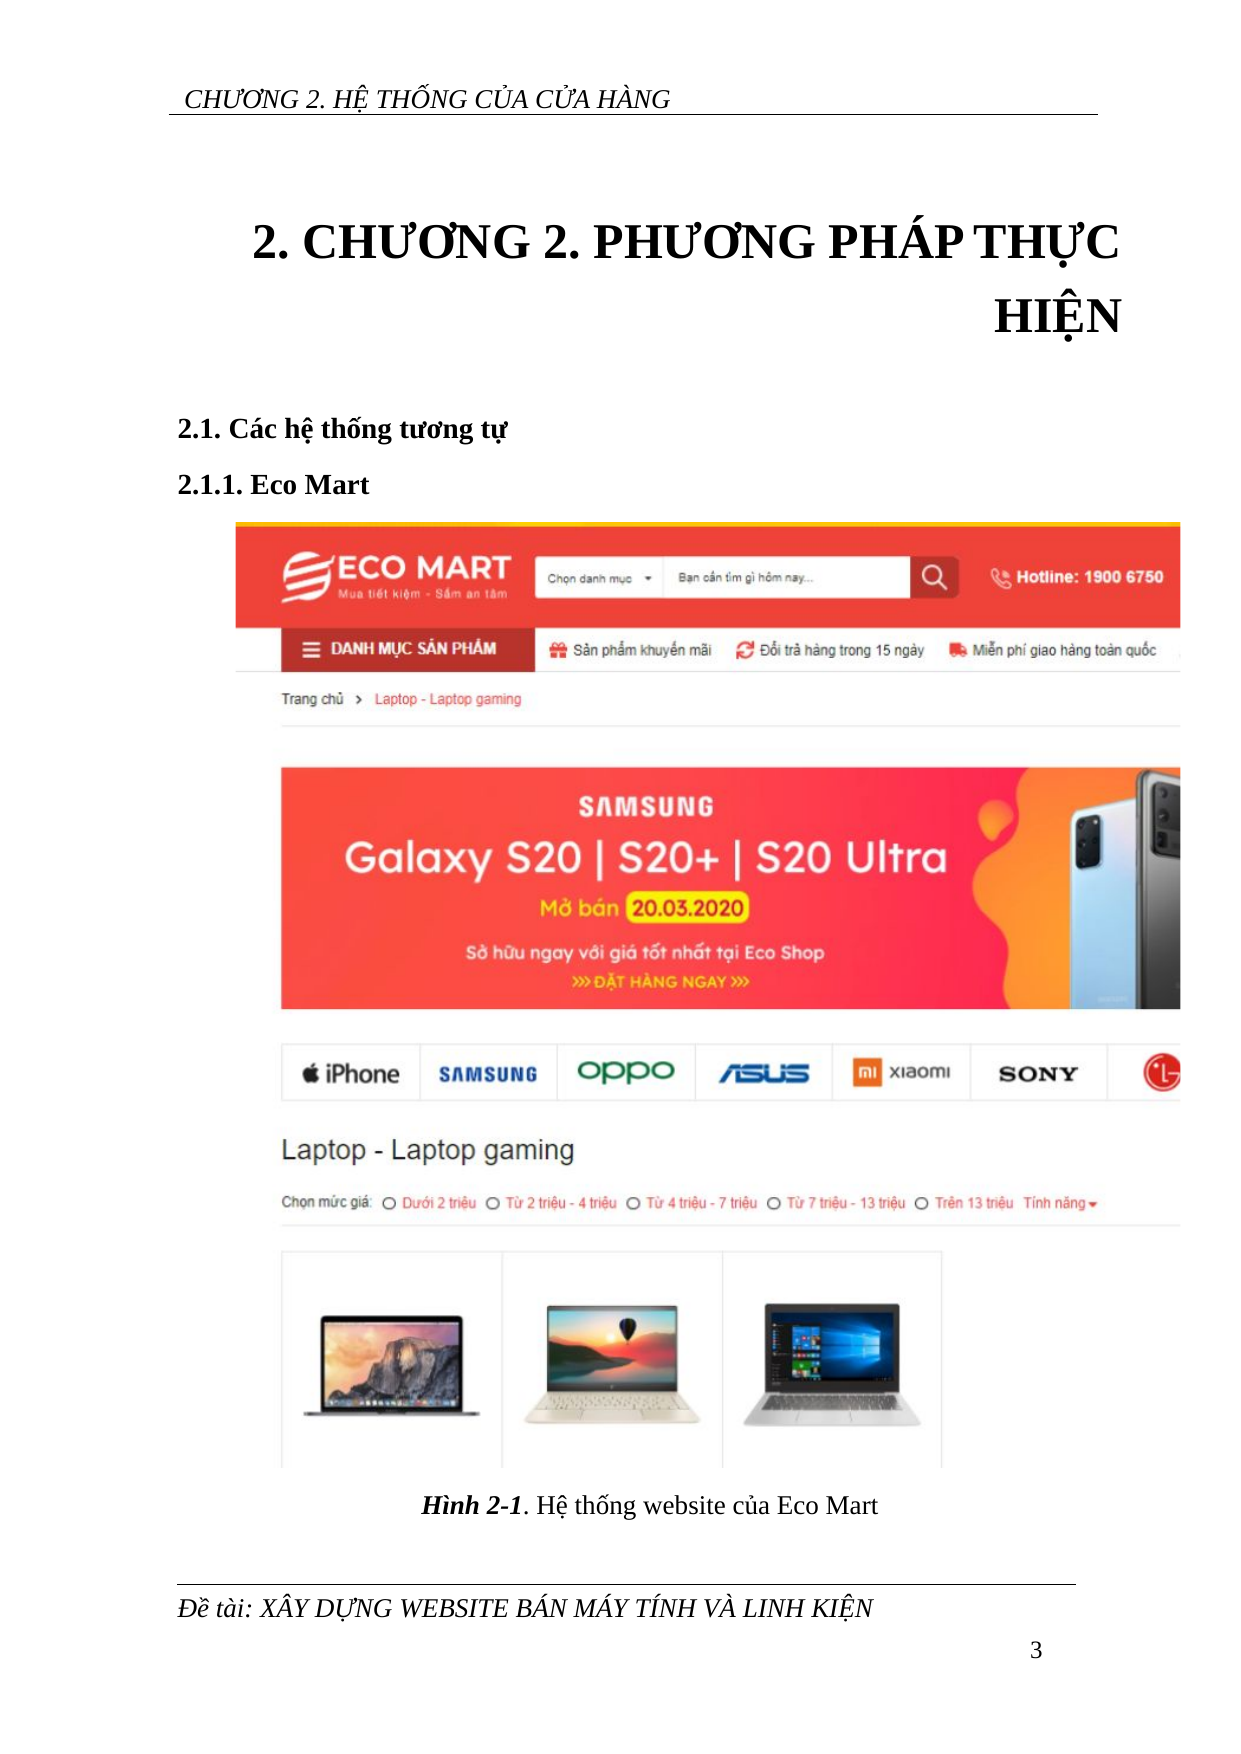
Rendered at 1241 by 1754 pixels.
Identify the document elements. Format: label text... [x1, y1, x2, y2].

picture [235, 522, 1181, 1468]
subtitle Eco Mart [177, 467, 1122, 500]
subtitle Các hệ thống tương tự [177, 411, 1122, 444]
subtitle CHƯƠNG 2. PHƯƠNG PHÁP THỰC HIỆN [177, 211, 1122, 343]
